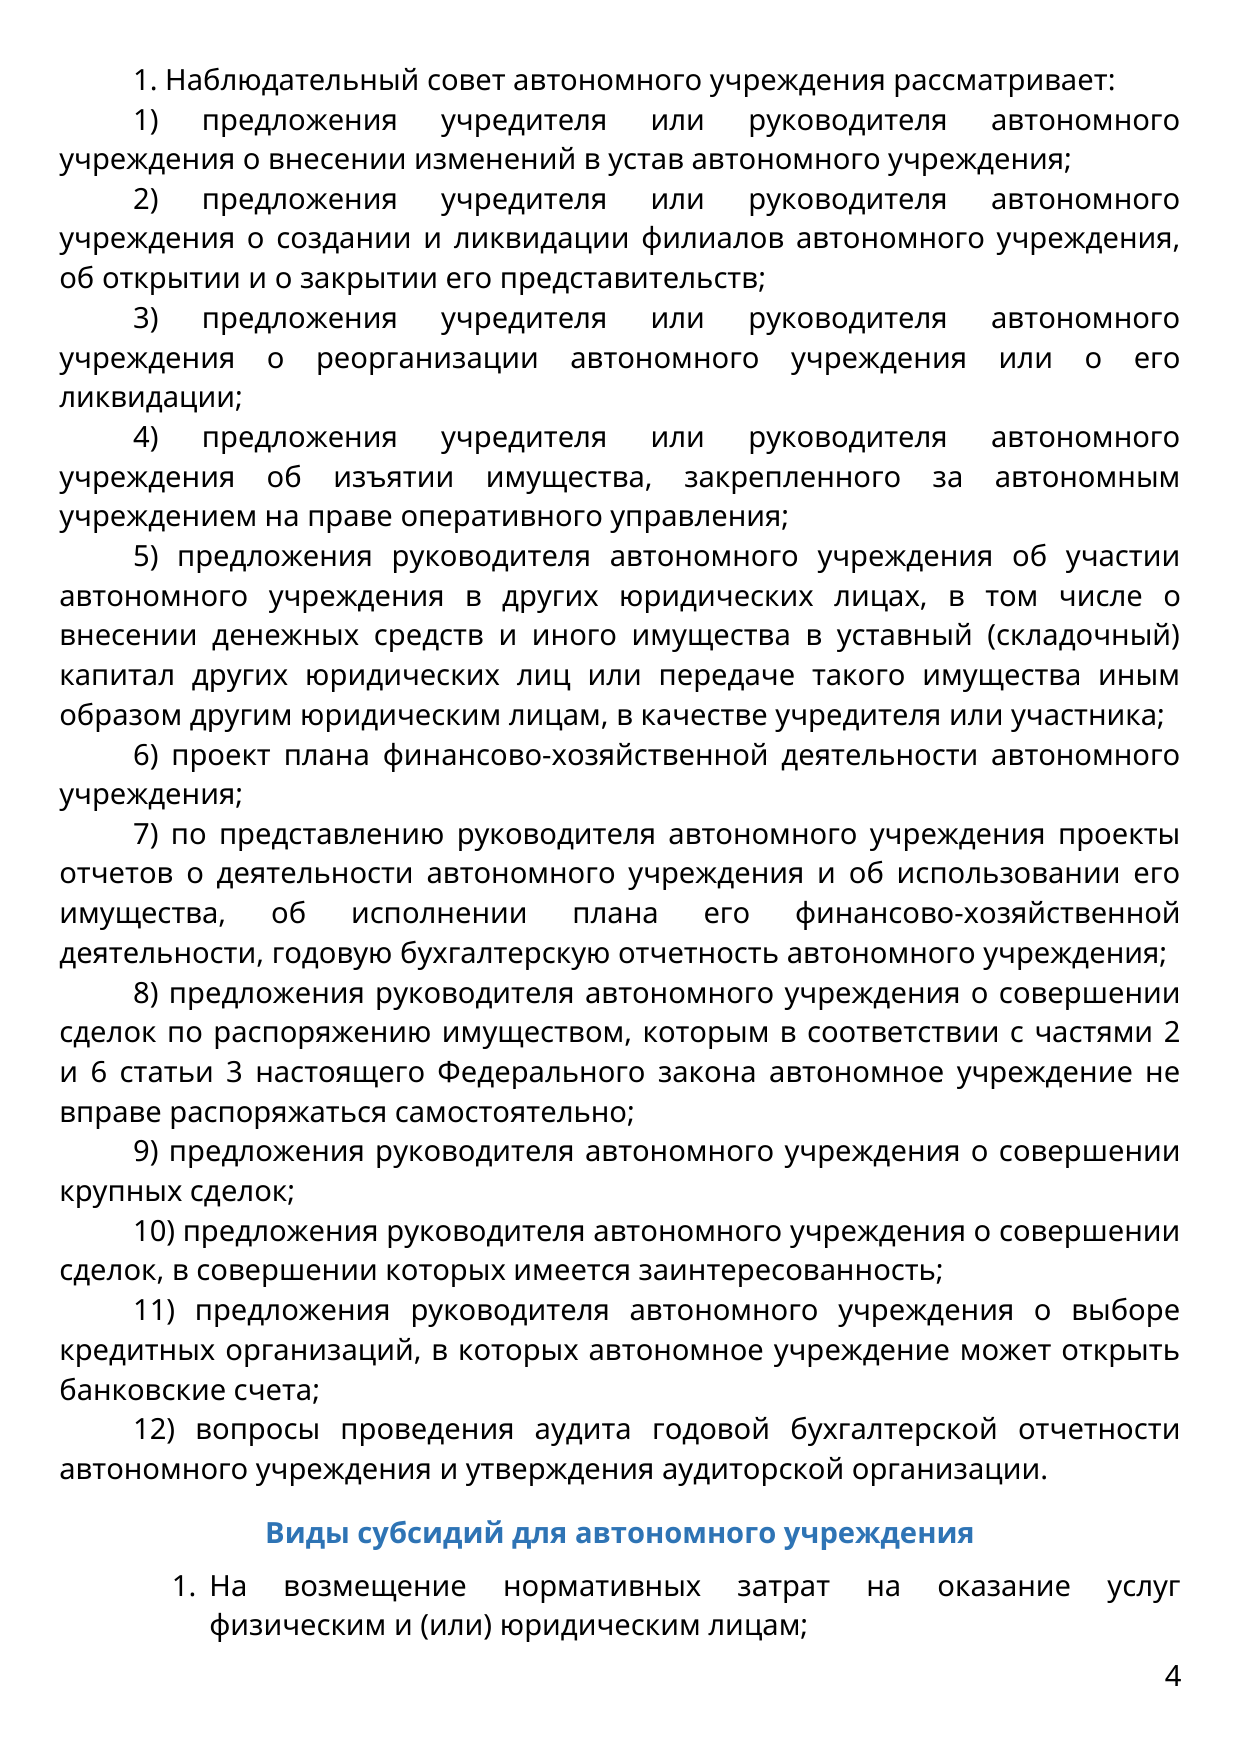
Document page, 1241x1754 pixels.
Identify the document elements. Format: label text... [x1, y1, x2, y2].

text 3) предложения учредителя или руководителя автономного учреждения о реорганизации автономного учреждения или о его ликвидации; [59, 297, 1181, 416]
text 8) предложения руководителя автономного учреждения о совершении сделок по распоряжению имуществом, которым в соответствии с частями 2 и 6 статьи 3 настоящего Федерального закона автономное учреждение не вправе распоряжаться самостоятельно; [59, 972, 1181, 1131]
text 12) вопросы проведения аудита годовой бухгалтерской отчетности автономного учреждения и утверждения аудиторской организации. [59, 1408, 1181, 1488]
text 1) предложения учредителя или руководителя автономного учреждения о внесении изменений в устав автономного учреждения; [59, 99, 1181, 178]
text 6) проект плана финансово-хозяйственной деятельности автономного учреждения; [59, 734, 1181, 813]
text 10) предложения руководителя автономного учреждения о совершении сделок, в совершении которых имеется заинтересованность; [59, 1210, 1181, 1289]
text 9) предложения руководителя автономного учреждения о совершении крупных сделок; [59, 1131, 1181, 1210]
text 11) предложения руководителя автономного учреждения о выборе кредитных организаций, в которых автономное учреждение может открыть банковские счета; [59, 1289, 1181, 1408]
list На возмещение нормативных затрат на оказание услуг физическим и (или) юридическим лицам; [172, 1565, 1181, 1644]
text 2) предложения учредителя или руководителя автономного учреждения о создании и ликвидации филиалов автономного учреждения, об открытии и о закрытии его представительств; [59, 178, 1181, 297]
text 5) предложения руководителя автономного учреждения об участии автономного учреждения в других юридических лицах, в том числе о внесении денежных средств и иного имущества в уставный (складочный) капитал других юридических лиц или передаче такого имущества иным образом другим юридическим лицам, в качестве учредителя или участника; [59, 535, 1181, 734]
text 7) по представлению руководителя автономного учреждения проекты отчетов о деятельности автономного учреждения и об использовании его имущества, об исполнении плана его финансово-хозяйственной деятельности, годовую бухгалтерскую отчетность автономного учреждения; [59, 813, 1181, 972]
subtitle Виды субсидий для автономного учреждения [59, 1513, 1181, 1552]
text 1. Наблюдательный совет автономного учреждения рассматривает: [59, 59, 1181, 99]
text 4) предложения учредителя или руководителя автономного учреждения об изъятии имущества, закрепленного за автономным учреждением на праве оперативного управления; [59, 416, 1181, 535]
